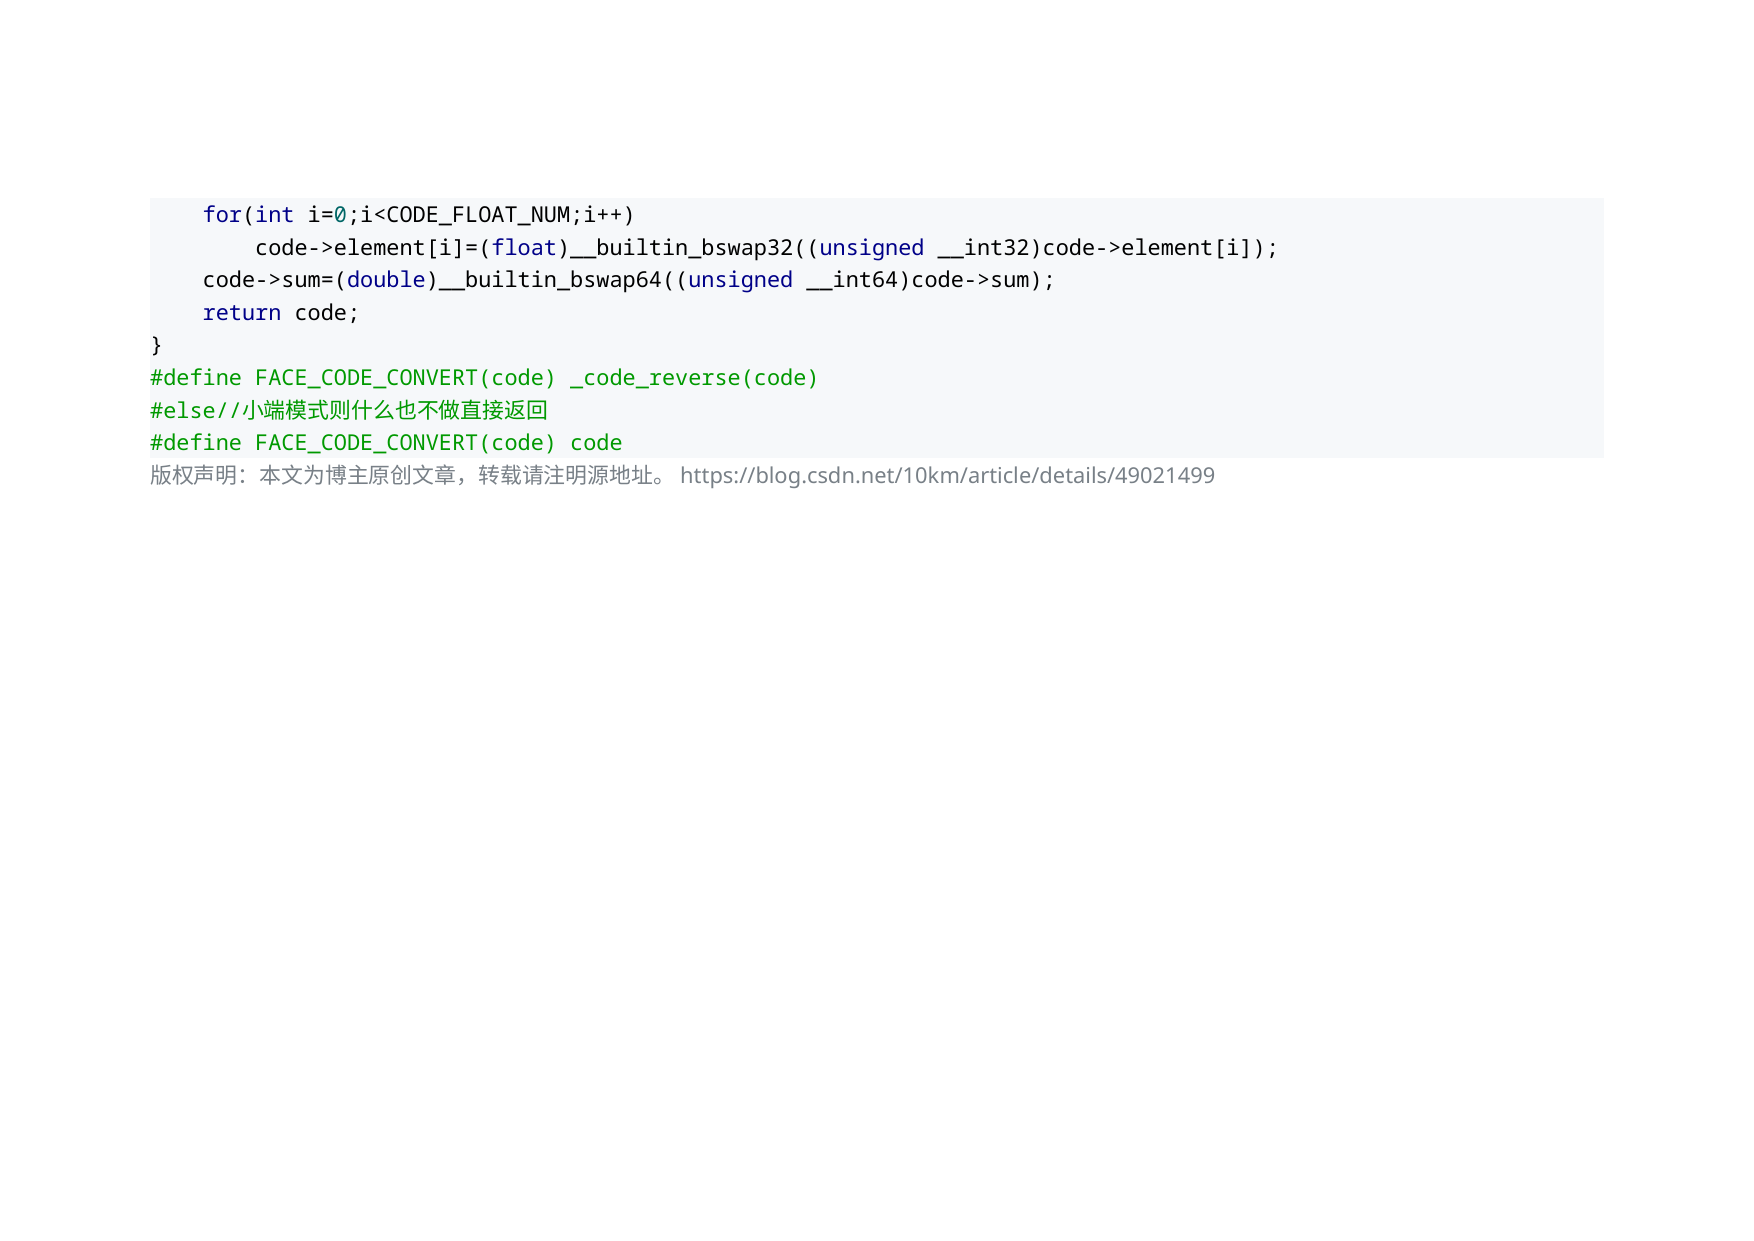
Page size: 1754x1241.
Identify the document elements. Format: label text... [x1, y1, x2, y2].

text code->element[i]=(float)__builtin_bswap32((unsigned __int32)code->element[i]); [150, 230, 1604, 263]
text 版权声明：本文为博主原创文章，转载请注明源地址。 https://blog.csdn.net/10km/article/details/49021499 [150, 458, 1604, 490]
text code->sum=(double)__builtin_bswap64((unsigned __int64)code->sum); [150, 263, 1604, 295]
text #else//小端模式则什么也不做直接返回 [242, 393, 1604, 425]
text #define FACE_CODE_CONVERT(code) _code_reverse(code) [150, 360, 1604, 393]
text return code; [150, 295, 1604, 328]
text for(int i=0;i<CODE_FLOAT_NUM;i++) [150, 198, 1604, 230]
text #define FACE_CODE_CONVERT(code) code [150, 425, 1604, 458]
text } [150, 328, 1604, 360]
